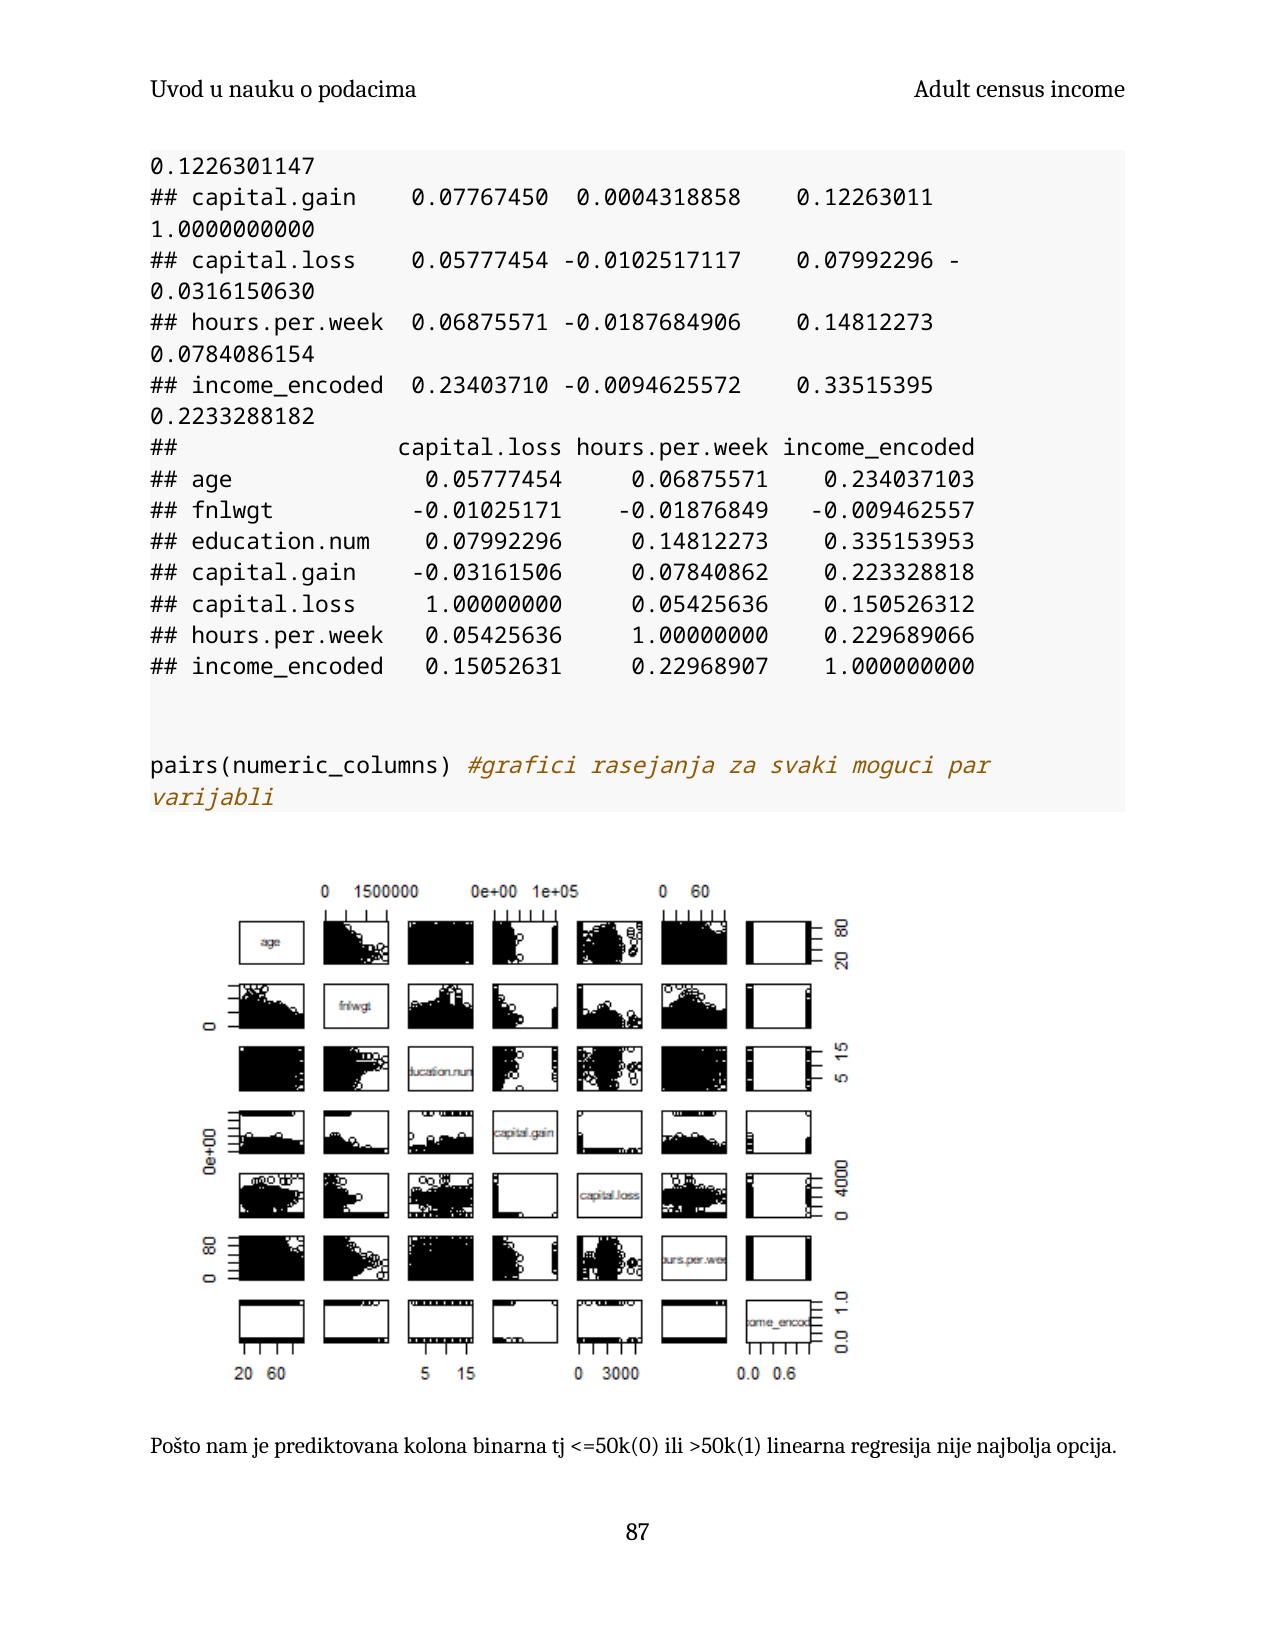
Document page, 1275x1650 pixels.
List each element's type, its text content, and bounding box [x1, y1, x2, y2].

text pairs(numeric_columns) #grafici rasejanja za svaki moguci par varijabli [274, 749, 1125, 812]
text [150, 150, 1125, 681]
picture [150, 832, 901, 1433]
